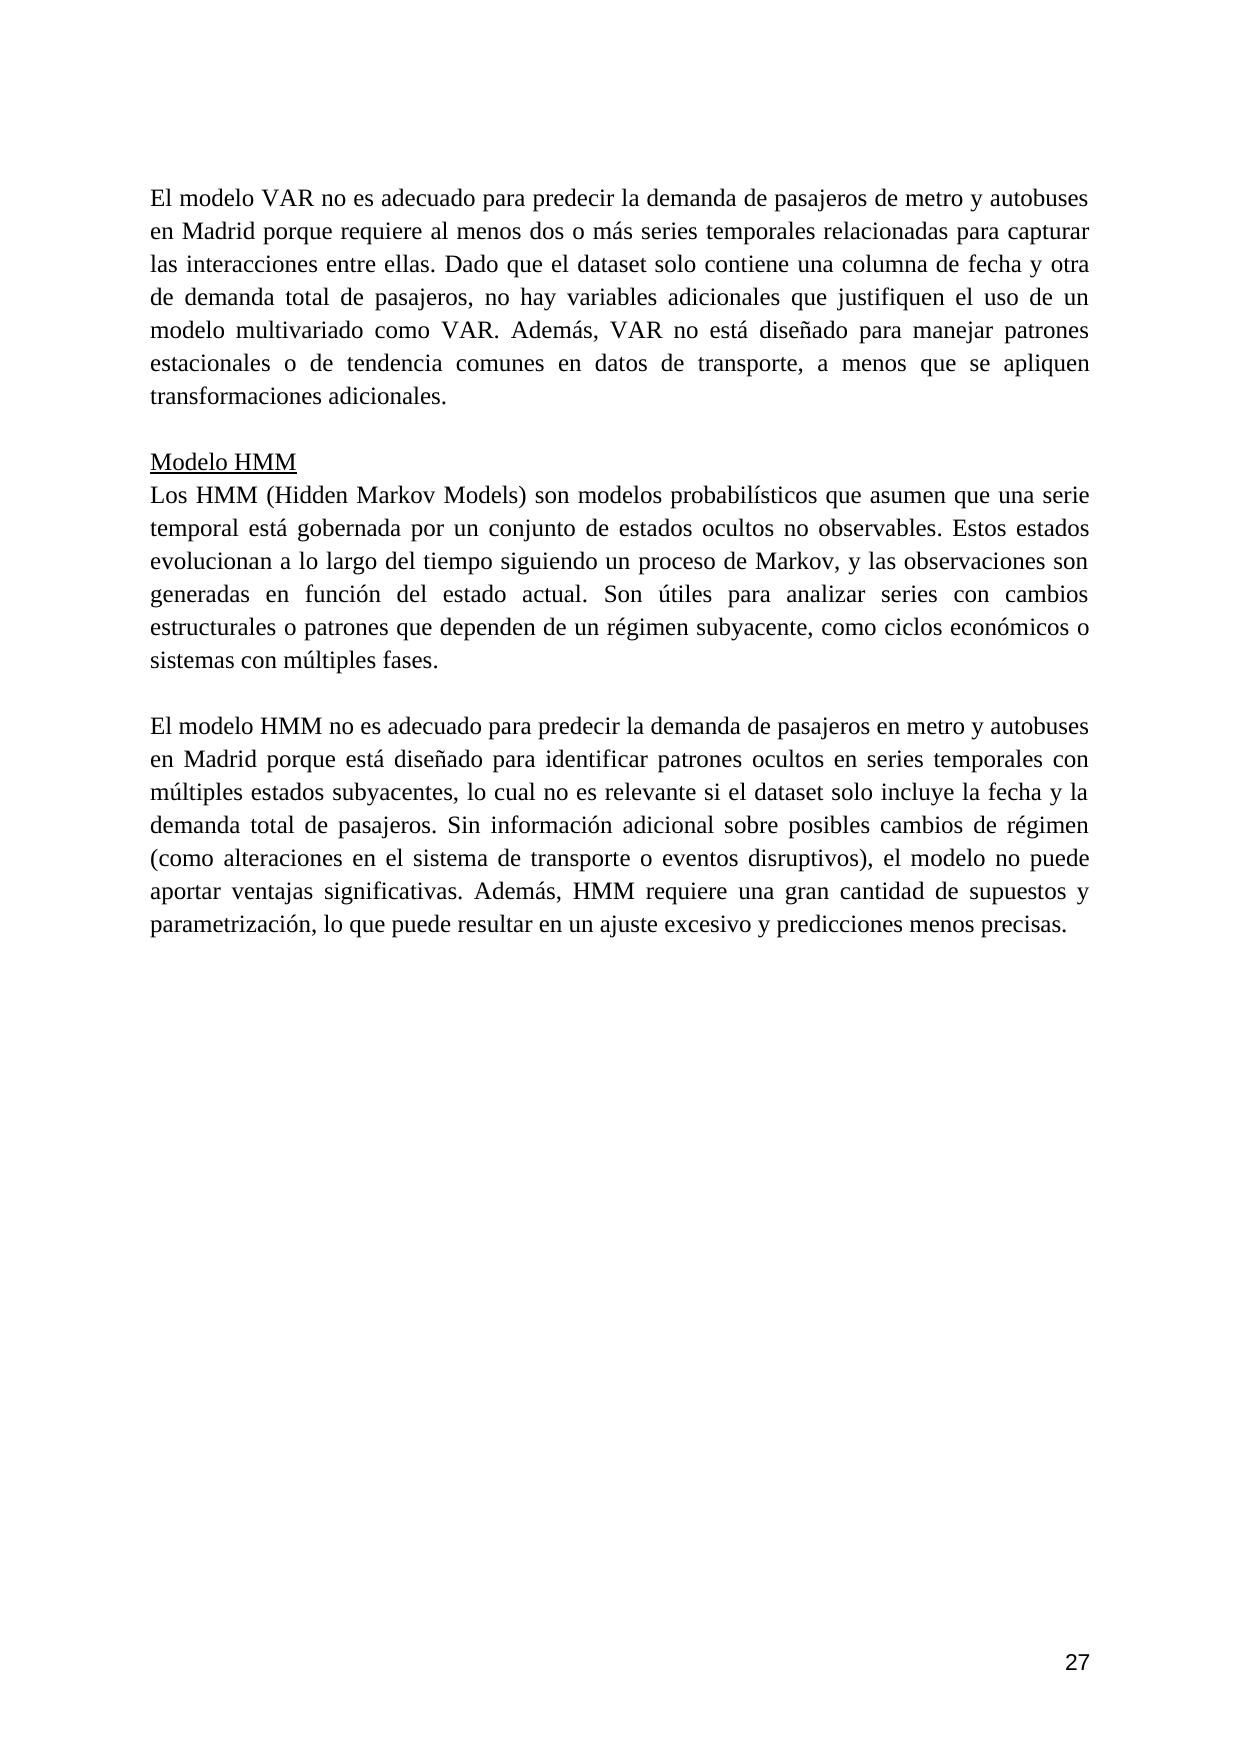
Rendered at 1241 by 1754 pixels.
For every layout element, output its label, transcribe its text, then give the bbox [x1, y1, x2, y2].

text El modelo VAR no es adecuado para predecir la demanda de pasajeros de metro y autobuses en Madrid porque requiere al menos dos o más series temporales relacionadas para capturar las interacciones entre ellas. Dado que el dataset solo contiene una columna de fecha y otra de demanda total de pasajeros, no hay variables adicionales que justifiquen el uso de un modelo multivariado como VAR. Además, VAR no está diseñado para manejar patrones estacionales o de tendencia comunes en datos de transporte, a menos que se apliquen transformaciones adicionales. [150, 183, 1090, 410]
text Los HMM (Hidden Markov Models) son modelos probabilísticos que asumen que una serie temporal está gobernada por un conjunto de estados ocultos no observables. Estos estados evolucionan a lo largo del tiempo siguiendo un proceso de Markov, y las observaciones son generadas en función del estado actual. Son útiles para analizar series con cambios estructurales o patrones que dependen de un régimen subyacente, como ciclos económicos o sistemas con múltiples fases. [150, 480, 1090, 674]
text El modelo HMM no es adecuado para predecir la demanda de pasajeros en metro y autobuses en Madrid porque está diseñado para identificar patrones ocultos en series temporales con múltiples estados subyacentes, lo cual no es relevante si el dataset solo incluye la fecha y la demanda total de pasajeros. Sin información adicional sobre posibles cambios de régimen (como alteraciones en el sistema de transporte o eventos disruptivos), el modelo no puede aportar ventajas significativas. Además, HMM requiere una gran cantidad de supuestos y parametrización, lo que puede resultar en un ajuste excesivo y predicciones menos precisas. [150, 711, 1090, 938]
text Modelo HMM [150, 447, 1090, 476]
